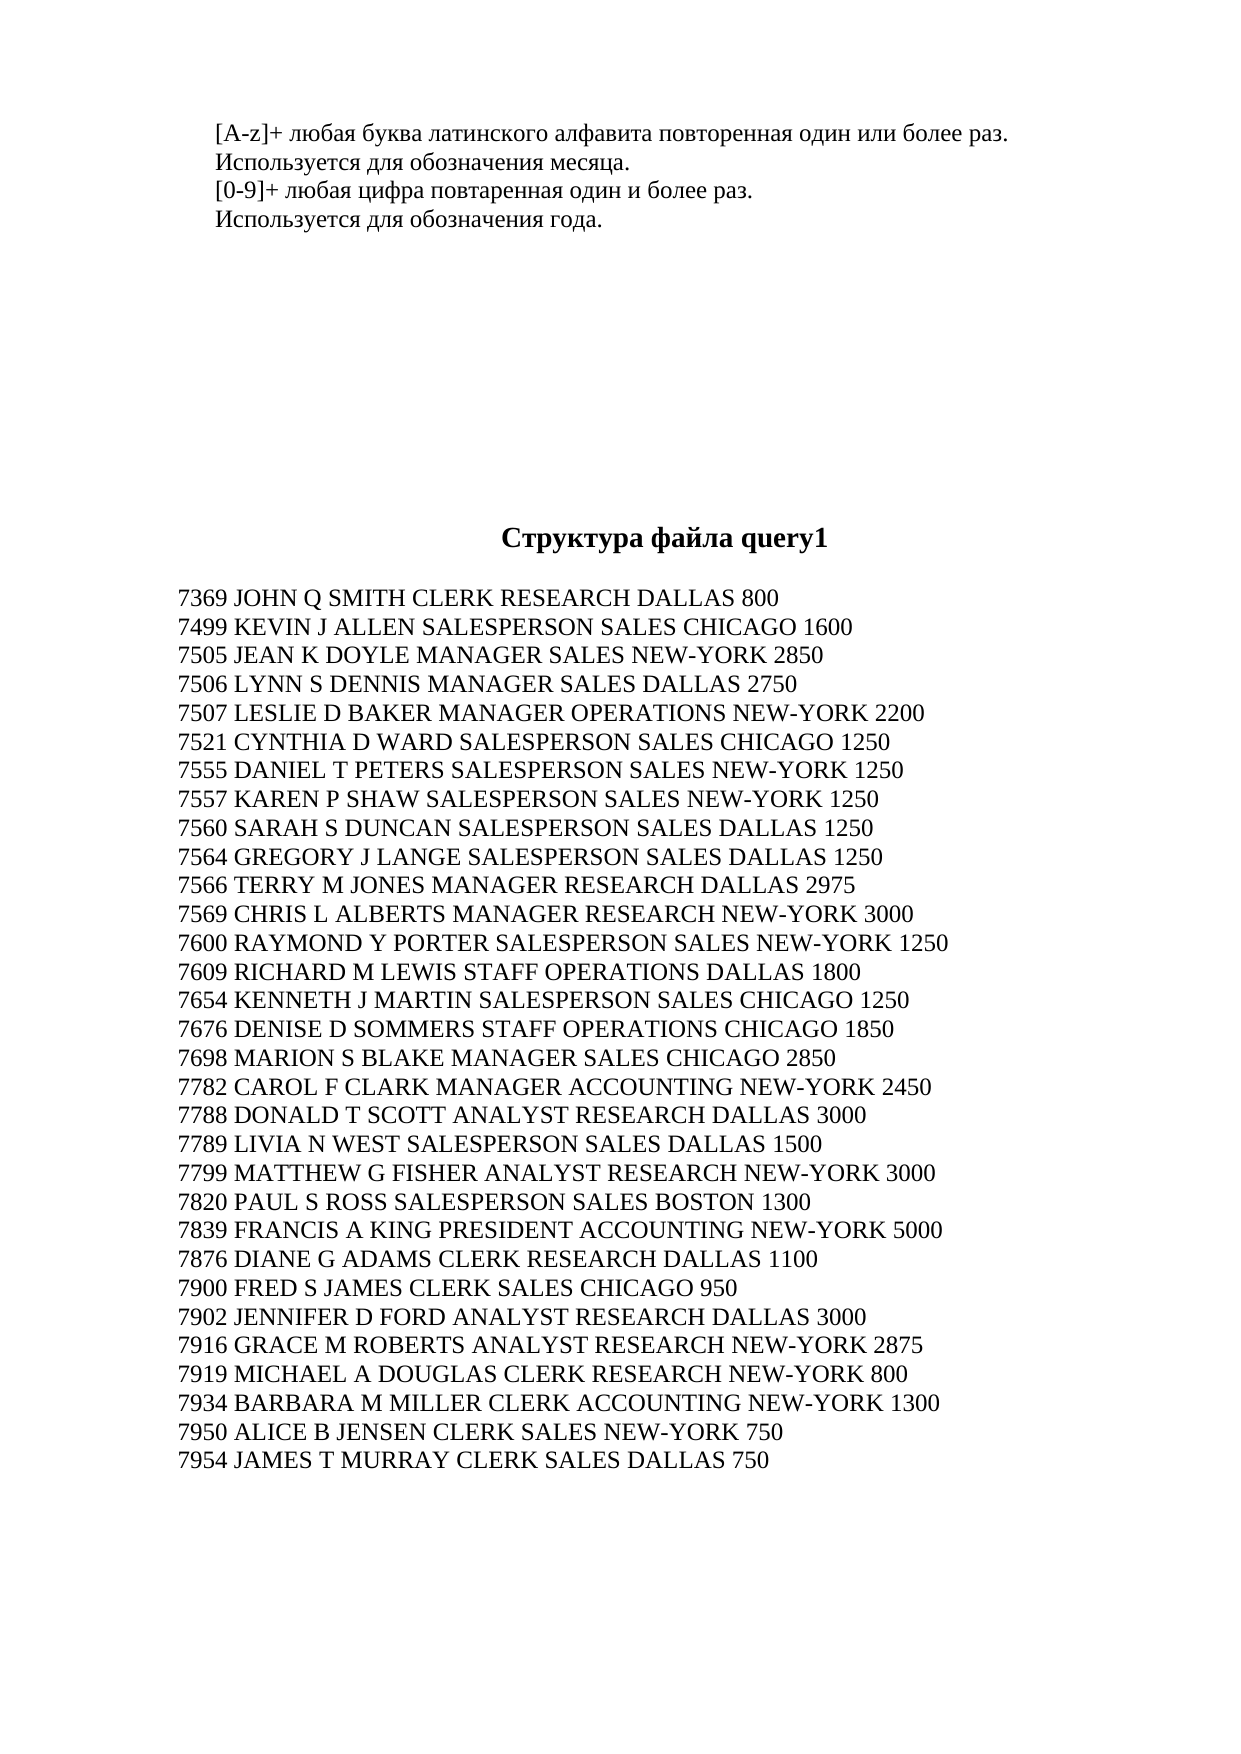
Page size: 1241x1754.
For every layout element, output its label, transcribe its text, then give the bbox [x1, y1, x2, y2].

text 7506 LYNN S DENNIS MANAGER SALES DALLAS 2750 [177, 669, 1152, 698]
text 7820 PAUL S ROSS SALESPERSON SALES BOSTON 1300 [177, 1187, 1152, 1215]
text 7521 CYNTHIA D WARD SALESPERSON SALES CHICAGO 1250 [177, 727, 1152, 755]
text 7569 CHRIS L ALBERTS MANAGER RESEARCH NEW-YORK 3000 [177, 899, 1152, 928]
text 7369 JOHN Q SMITH CLERK RESEARCH DALLAS 800 [177, 583, 1152, 612]
text 7950 ALICE B JENSEN CLERK SALES NEW-YORK 750 [177, 1417, 1152, 1445]
text 7876 DIANE G ADAMS CLERK RESEARCH DALLAS 1100 [177, 1244, 1152, 1273]
text 7934 BARBARA M MILLER CLERK ACCOUNTING NEW-YORK 1300 [177, 1388, 1152, 1417]
text 7799 MATTHEW G FISHER ANALYST RESEARCH NEW-YORK 3000 [177, 1158, 1152, 1187]
text 7676 DENISE D SOMMERS STAFF OPERATIONS CHICAGO 1850 [177, 1014, 1152, 1043]
text 7499 KEVIN J ALLEN SALESPERSON SALES CHICAGO 1600 [177, 612, 1152, 640]
text 7507 LESLIE D BAKER MANAGER OPERATIONS NEW-YORK 2200 [177, 698, 1152, 727]
text 7900 FRED S JAMES CLERK SALES CHICAGO 950 [177, 1273, 1152, 1302]
text 7789 LIVIA N WEST SALESPERSON SALES DALLAS 1500 [177, 1129, 1152, 1158]
text 7919 MICHAEL A DOUGLAS CLERK RESEARCH NEW-YORK 800 [177, 1359, 1152, 1388]
text 7698 MARION S BLAKE MANAGER SALES CHICAGO 2850 [177, 1043, 1152, 1072]
text 7788 DONALD T SCOTT ANALYST RESEARCH DALLAS 3000 [177, 1100, 1152, 1129]
text 7566 TERRY M JONES MANAGER RESEARCH DALLAS 2975 [177, 870, 1152, 899]
text 7916 GRACE M ROBERTS ANALYST RESEARCH NEW-YORK 2875 [177, 1330, 1152, 1359]
text 7557 KAREN P SHAW SALESPERSON SALES NEW-YORK 1250 [177, 784, 1152, 813]
text 7954 JAMES T MURRAY CLERK SALES DALLAS 750 [177, 1445, 1152, 1474]
text Используется для обозначения года. [215, 204, 1152, 233]
text 7560 SARAH S DUNCAN SALESPERSON SALES DALLAS 1250 [177, 813, 1152, 842]
text 7609 RICHARD M LEWIS STAFF OPERATIONS DALLAS 1800 [177, 957, 1152, 985]
text 7782 CAROL F CLARK MANAGER ACCOUNTING NEW-YORK 2450 [177, 1072, 1152, 1100]
text [A-z]+ любая буква латинского алфавита повторенная один или более раз. Используется для обозначения месяца. [215, 118, 1152, 176]
text 7654 KENNETH J MARTIN SALESPERSON SALES CHICAGO 1250 [177, 985, 1152, 1014]
text 7600 RAYMOND Y PORTER SALESPERSON SALES NEW-YORK 1250 [177, 928, 1152, 957]
text 7505 JEAN K DOYLE MANAGER SALES NEW-YORK 2850 [177, 640, 1152, 669]
text Структура файла query1 [177, 521, 1152, 554]
text 7839 FRANCIS A KING PRESIDENT ACCOUNTING NEW-YORK 5000 [177, 1215, 1152, 1244]
text 7555 DANIEL T PETERS SALESPERSON SALES NEW-YORK 1250 [177, 755, 1152, 784]
text 7902 JENNIFER D FORD ANALYST RESEARCH DALLAS 3000 [177, 1302, 1152, 1330]
text 7564 GREGORY J LANGE SALESPERSON SALES DALLAS 1250 [177, 842, 1152, 870]
text [0-9]+ любая цифра повтаренная один и более раз. [215, 176, 1152, 204]
